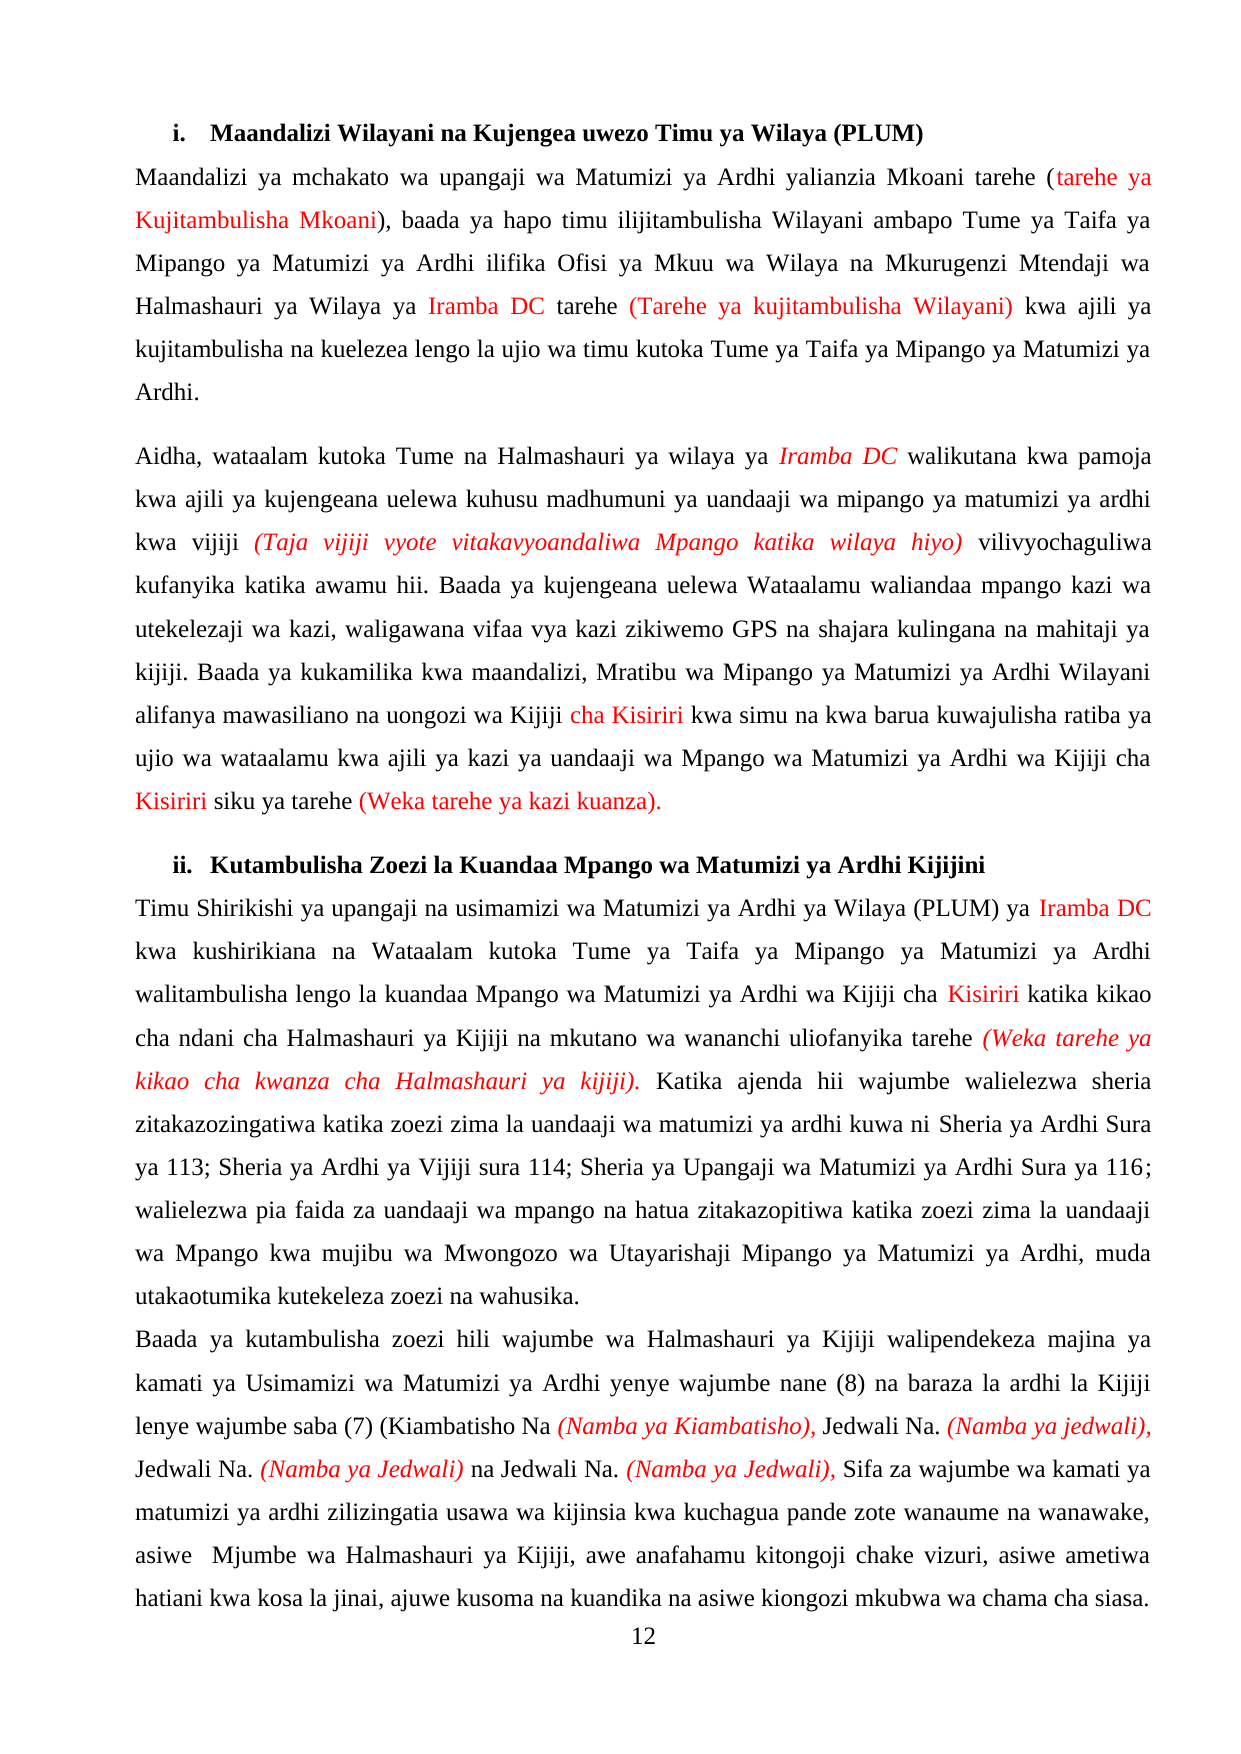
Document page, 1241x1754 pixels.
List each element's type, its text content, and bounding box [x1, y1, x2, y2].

list Maandalizi Wilayani na Kujengea uwezo Timu ya Wilaya (PLUM) [172, 118, 1152, 147]
text Timu Shirikishi ya upangaji na usimamizi wa Matumizi ya Ardhi ya Wilaya (PLUM) ya Iramba DC kwa kushirikiana na Wataalam kutoka Tume ya Taifa ya Mipango ya Matumizi ya Ardhi walitambulisha lengo la kuandaa Mpango wa Matumizi ya Ardhi wa Kijiji cha Kisiriri katika kikao cha ndani cha Halmashauri ya Kijiji na mkutano wa wananchi uliofanyika tarehe (Weka tarehe ya kikao cha kwanza cha Halmashauri ya kijiji). Katika ajenda hii wajumbe walielezwa sheria zitakazozingatiwa katika zoezi zima la uandaaji wa matumizi ya ardhi kuwa ni Sheria ya Ardhi Sura ya 113; Sheria ya Ardhi ya Vijiji sura 114; Sheria ya Upangaji wa Matumizi ya Ardhi Sura ya 116; walielezwa pia faida za uandaaji wa mpango na hatua zitakazopitiwa katika zoezi zima la uandaaji wa Mpango kwa mujibu wa Mwongozo wa Utayarishaji Mipango ya Matumizi ya Ardhi, muda utakaotumika kutekeleza zoezi na wahusika. [135, 893, 1152, 1310]
text Maandalizi ya mchakato wa upangaji wa Matumizi ya Ardhi yalianzia Mkoani tarehe (tarehe ya Kujitambulisha Mkoani), baada ya hapo timu ilijitambulisha Wilayani ambapo Tume ya Taifa ya Mipango ya Matumizi ya Ardhi ilifika Ofisi ya Mkuu wa Wilaya na Mkurugenzi Mtendaji wa Halmashauri ya Wilaya ya Iramba DC tarehe (Tarehe ya kujitambulisha Wilayani) kwa ajili ya kujitambulisha na kuelezea lengo la ujio wa timu kutoka Tume ya Taifa ya Mipango ya Matumizi ya Ardhi. [135, 162, 1152, 406]
text Aidha, wataalam kutoka Tume na Halmashauri ya wilaya ya Iramba DC walikutana kwa pamoja kwa ajili ya kujengeana uelewa kuhusu madhumuni ya uandaaji wa mipango ya matumizi ya ardhi kwa vijiji (Taja vijiji vyote vitakavyoandaliwa Mpango katika wilaya hiyo) vilivyochaguliwa kufanyika katika awamu hii. Baada ya kujengeana uelewa Wataalamu waliandaa mpango kazi wa utekelezaji wa kazi, waligawana vifaa vya kazi zikiwemo GPS na shajara kulingana na mahitaji ya kijiji. Baada ya kukamilika kwa maandalizi, Mratibu wa Mipango ya Matumizi ya Ardhi Wilayani alifanya mawasiliano na uongozi wa Kijiji cha Kisiriri kwa simu na kwa barua kuwajulisha ratiba ya ujio wa wataalamu kwa ajili ya kazi ya uandaaji wa Mpango wa Matumizi ya Ardhi wa Kijiji cha Kisiriri siku ya tarehe (Weka tarehe ya kazi kuanza). [135, 441, 1152, 815]
list Kutambulisha Zoezi la Kuandaa Mpango wa Matumizi ya Ardhi Kijijini [172, 850, 1152, 879]
list Baada ya kutambulisha zoezi hili wajumbe wa Halmashauri ya Kijiji walipendekeza majina ya kamati ya Usimamizi wa Matumizi ya Ardhi yenye wajumbe nane (8) na baraza la ardhi la Kijiji lenye wajumbe saba (7) (Kiambatisho Na (Namba ya Kiambatisho), Jedwali Na. (Namba ya jedwali), Jedwali Na. (Namba ya Jedwali) na Jedwali Na. (Namba ya Jedwali), Sifa za wajumbe wa kamati ya matumizi ya ardhi zilizingatia usawa wa kijinsia kwa kuchagua pande zote wanaume na wanawake, asiwe Mjumbe wa Halmashauri ya Kijiji, awe anafahamu kitongoji chake vizuri, asiwe ametiwa hatiani kwa kosa la jinai, ajuwe kusoma na kuandika na asiwe kiongozi mkubwa wa chama cha siasa. [135, 1324, 1152, 1612]
